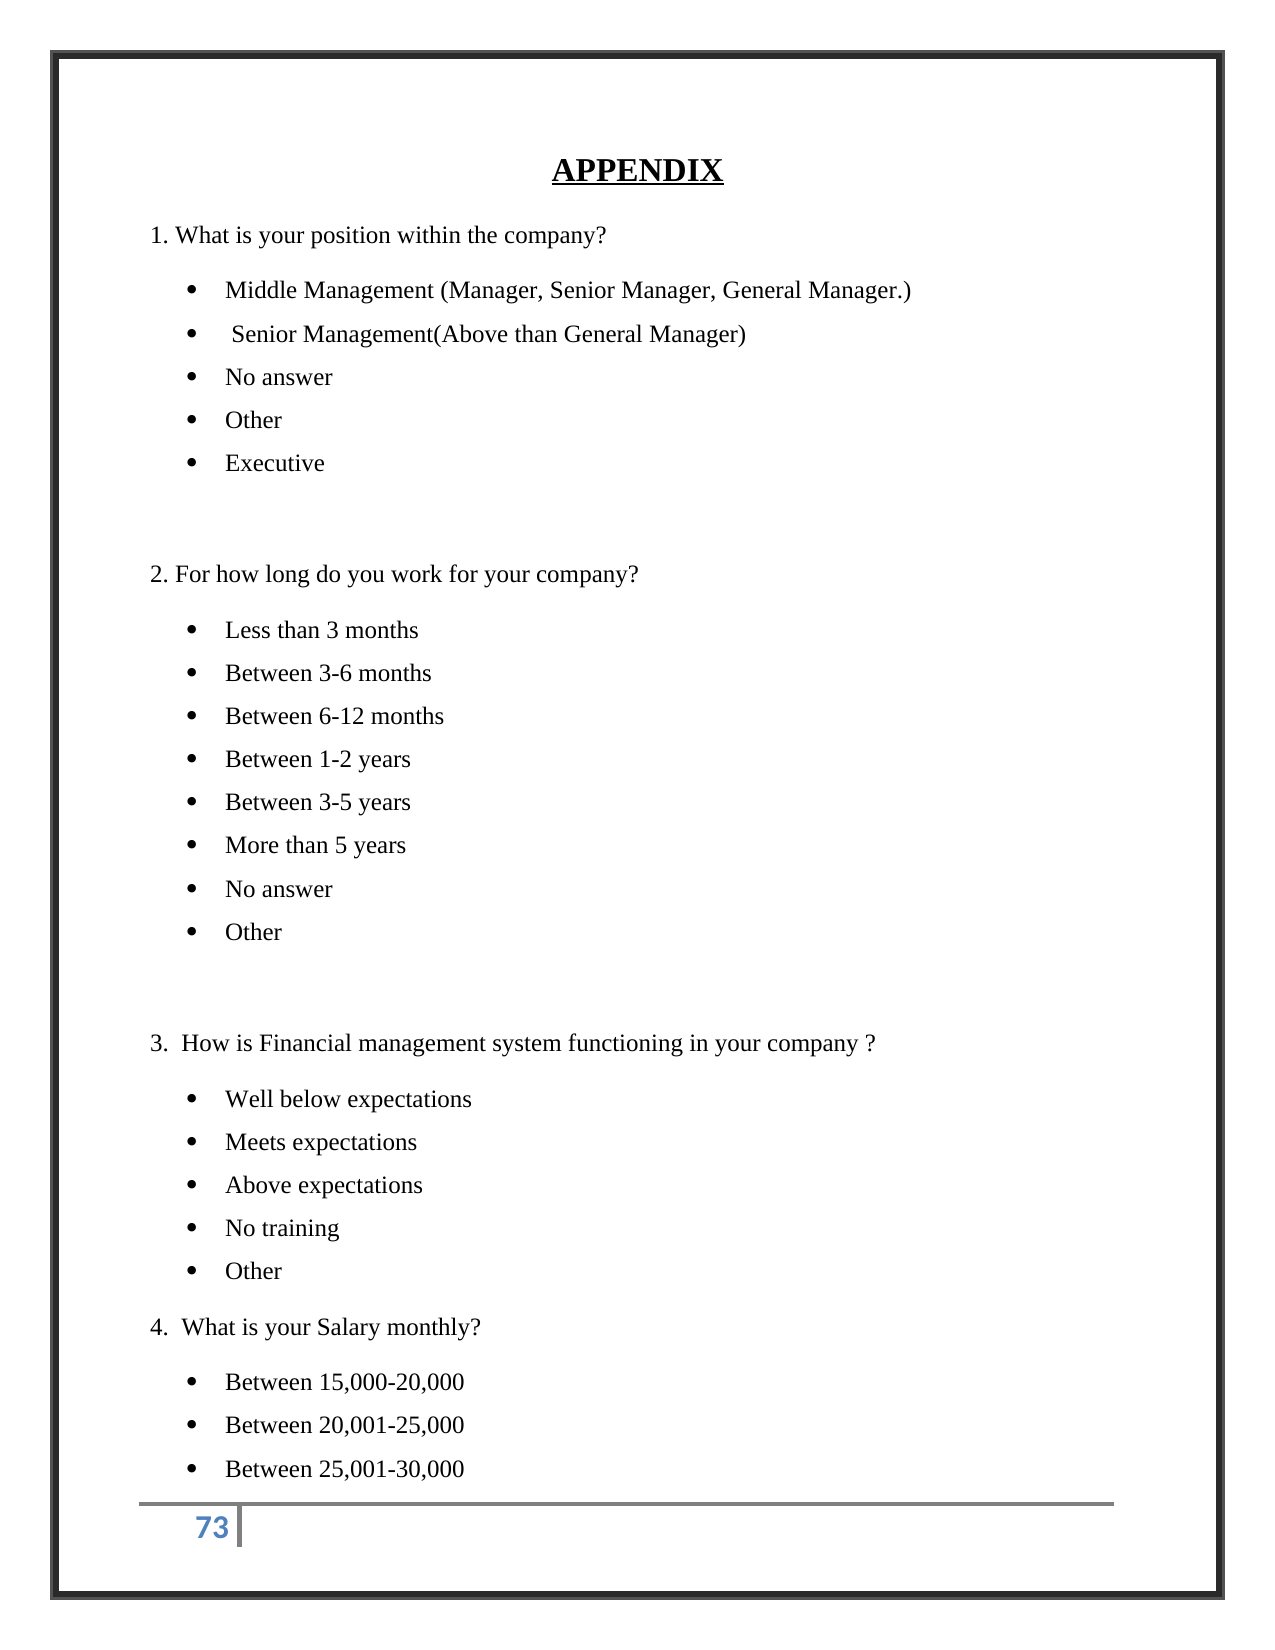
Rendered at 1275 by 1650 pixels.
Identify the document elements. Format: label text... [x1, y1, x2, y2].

list Between 20,001-25,000 [187, 1411, 1125, 1439]
list Well below expectations [187, 1084, 1125, 1112]
list Other [187, 405, 1125, 434]
list No training [187, 1213, 1125, 1242]
list Between 1-2 years [187, 744, 1125, 773]
list Between 3-6 months [187, 658, 1125, 687]
list Less than 3 months [187, 615, 1125, 644]
text 1. What is your position within the company? [150, 220, 1125, 249]
list Between 15,000-20,000 [187, 1367, 1125, 1396]
text 3. How is Financial management system functioning in your company ? [150, 1028, 1125, 1057]
list Other [187, 917, 1125, 946]
text appendix [150, 150, 1125, 188]
list No answer [187, 874, 1125, 902]
text 2. For how long do you work for your company? [150, 559, 1125, 588]
list Between 3-5 years [187, 787, 1125, 816]
list Meets expectations [187, 1127, 1125, 1156]
text 4. What is your Salary monthly? [150, 1312, 1125, 1341]
list No answer [187, 362, 1125, 391]
list More than 5 years [187, 831, 1125, 859]
list Senior Management(Above than General Manager) [187, 319, 1125, 347]
list Executive [187, 448, 1125, 477]
list Above expectations [187, 1170, 1125, 1199]
list Middle Management (Manager, Senior Manager, General Manager.) [187, 276, 1125, 304]
list Other [187, 1256, 1125, 1285]
list Between 25,001-30,000 [187, 1454, 1125, 1482]
list Between 6-12 months [187, 701, 1125, 730]
